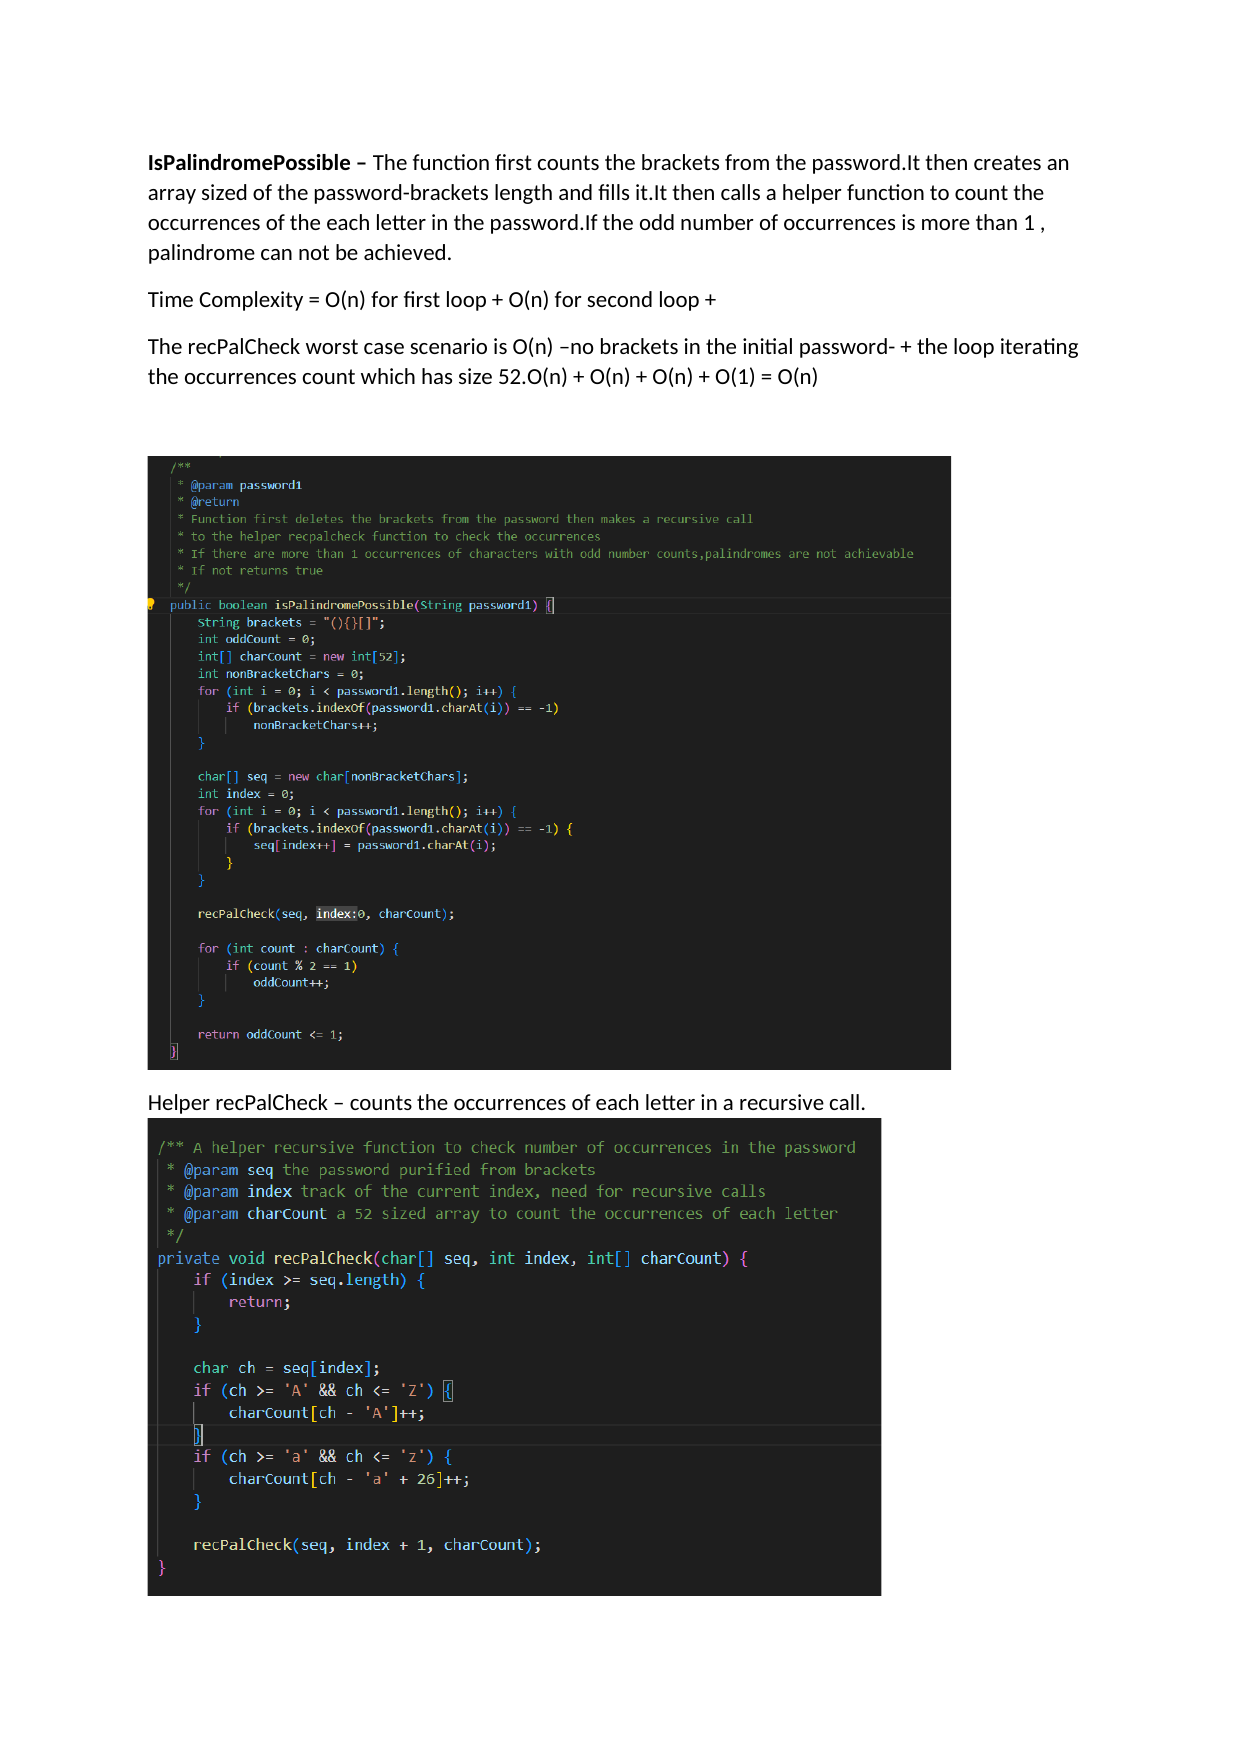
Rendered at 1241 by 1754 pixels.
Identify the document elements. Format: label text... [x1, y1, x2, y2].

text Time Complexity = O(n) for first loop + O(n) for second loop + [148, 285, 1093, 313]
text IsPalindromePossible – The function first counts the brackets from the password.It then creates an array sized of the password-brackets length and fills it.It then calls a helper function to count the occurrences of the each letter in the password.If the odd number of occurrences is more than 1 , palindrome can not be achieved. [148, 148, 1093, 266]
picture [147, 1118, 882, 1596]
text The recPalCheck worst case scenario is O(n) –no brackets in the initial password- + the loop iterating the occurrences count which has size 52.O(n) + O(n) + O(n) + O(1) = O(n) [148, 332, 1093, 390]
picture [147, 456, 952, 1070]
